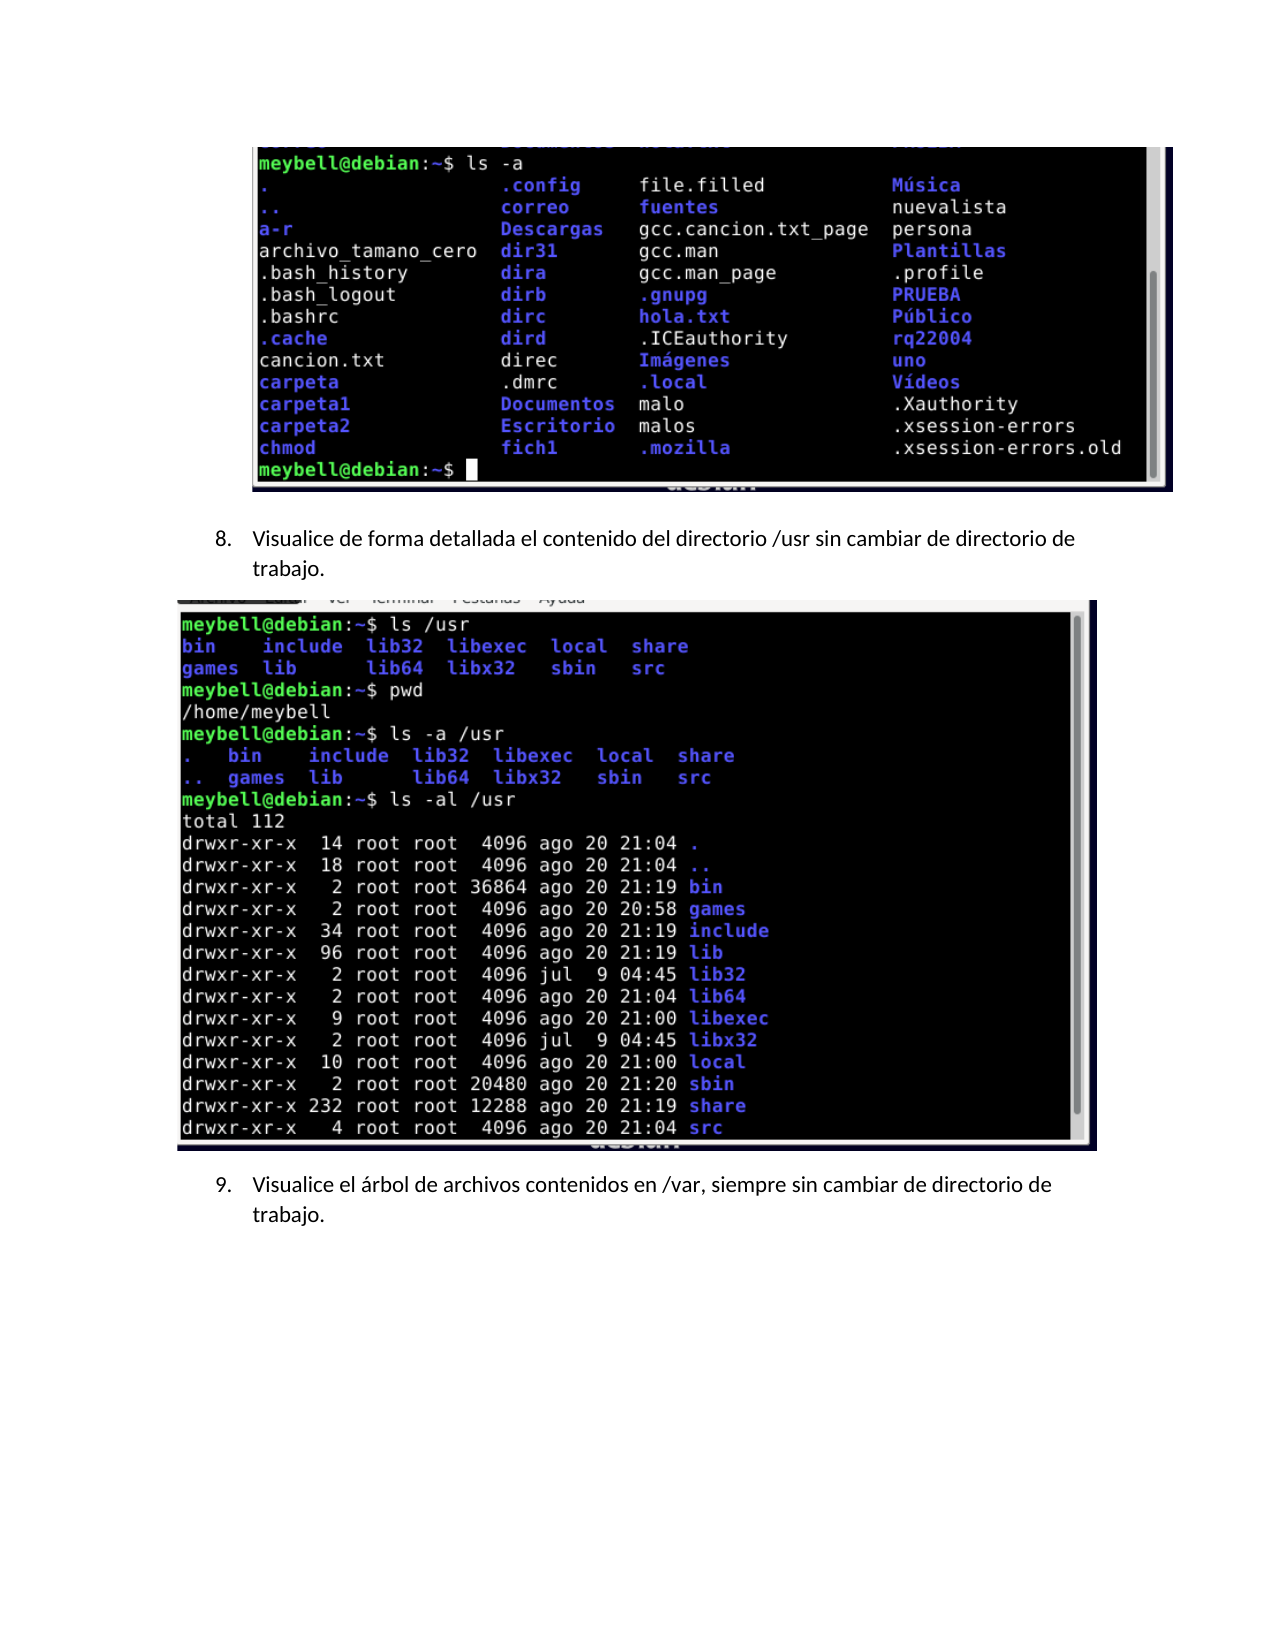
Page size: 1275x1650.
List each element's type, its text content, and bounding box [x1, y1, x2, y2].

picture [252, 147, 1173, 492]
list Visualice el árbol de archivos contenidos en /var, siempre sin cambiar de directorio de trabajo. [215, 1170, 1098, 1228]
list Visualice de forma detallada el contenido del directorio /usr sin cambiar de directorio de trabajo. [215, 524, 1098, 582]
picture [177, 600, 1097, 1151]
